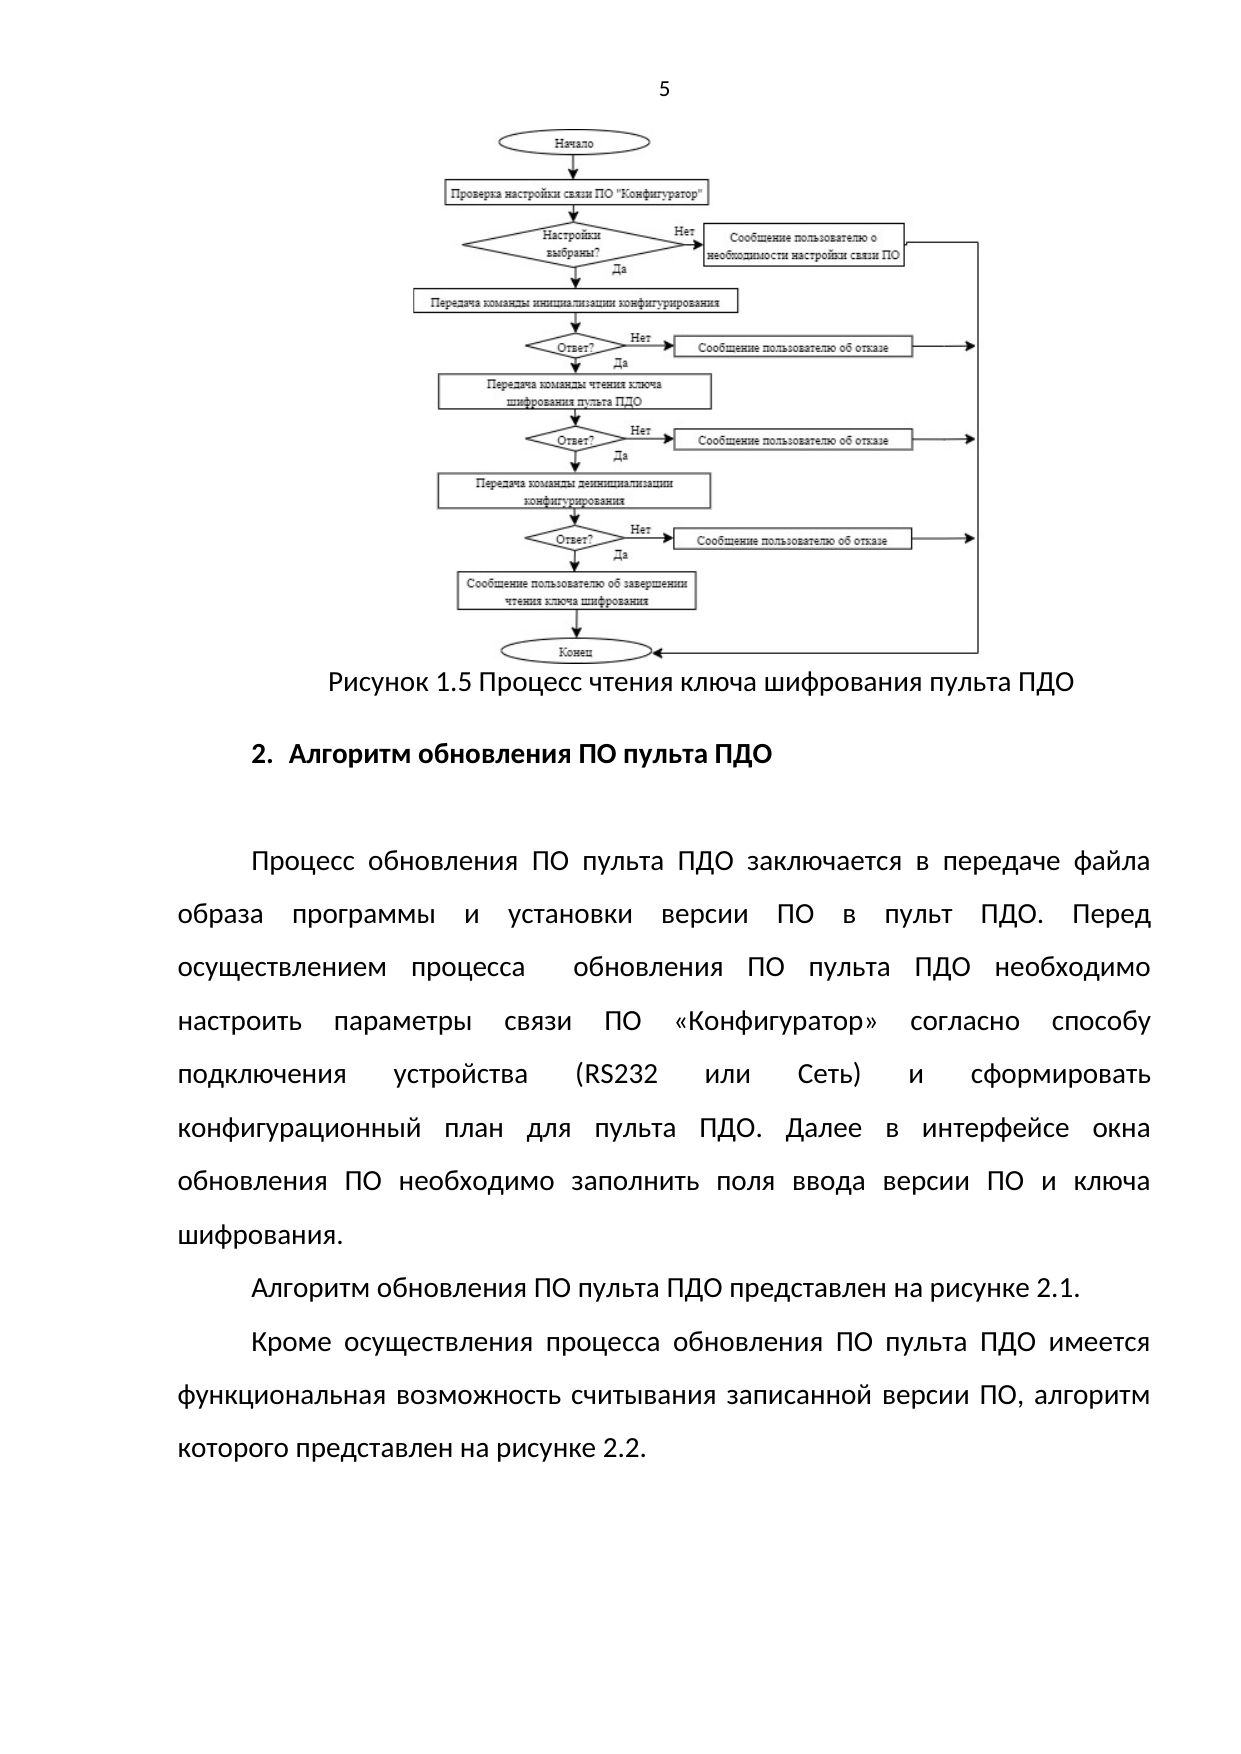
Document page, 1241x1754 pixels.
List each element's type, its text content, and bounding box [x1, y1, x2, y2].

text Процесс обновления ПО пульта ПДО заключается в передаче файла образа программы и установки версии ПО в пульт ПДО. Перед осуществлением процесса обновления ПО пульта ПДО необходимо настроить параметры связи ПО «Конфигуратор» согласно способу подключения устройства (RS232 или Сеть) и сформировать конфигурационный план для пульта ПДО. Далее в интерфейсе окна обновления ПО необходимо заполнить поля ввода версии ПО и ключа шифрования. [177, 842, 1152, 1251]
text Рисунок 1.5 Процесс чтения ключа шифрования пульта ПДО [177, 663, 1152, 699]
text Алгоритм обновления ПО пульта ПДО представлен на рисунке 2.1. [177, 1269, 1152, 1305]
list Алгоритм обновления ПО пульта ПДО [251, 735, 1152, 770]
picture [413, 129, 990, 664]
text Кроме осуществления процесса обновления ПО пульта ПДО имеется функциональная возможность считывания записанной версии ПО, алгоритм которого представлен на рисунке 2.2. [177, 1323, 1152, 1465]
